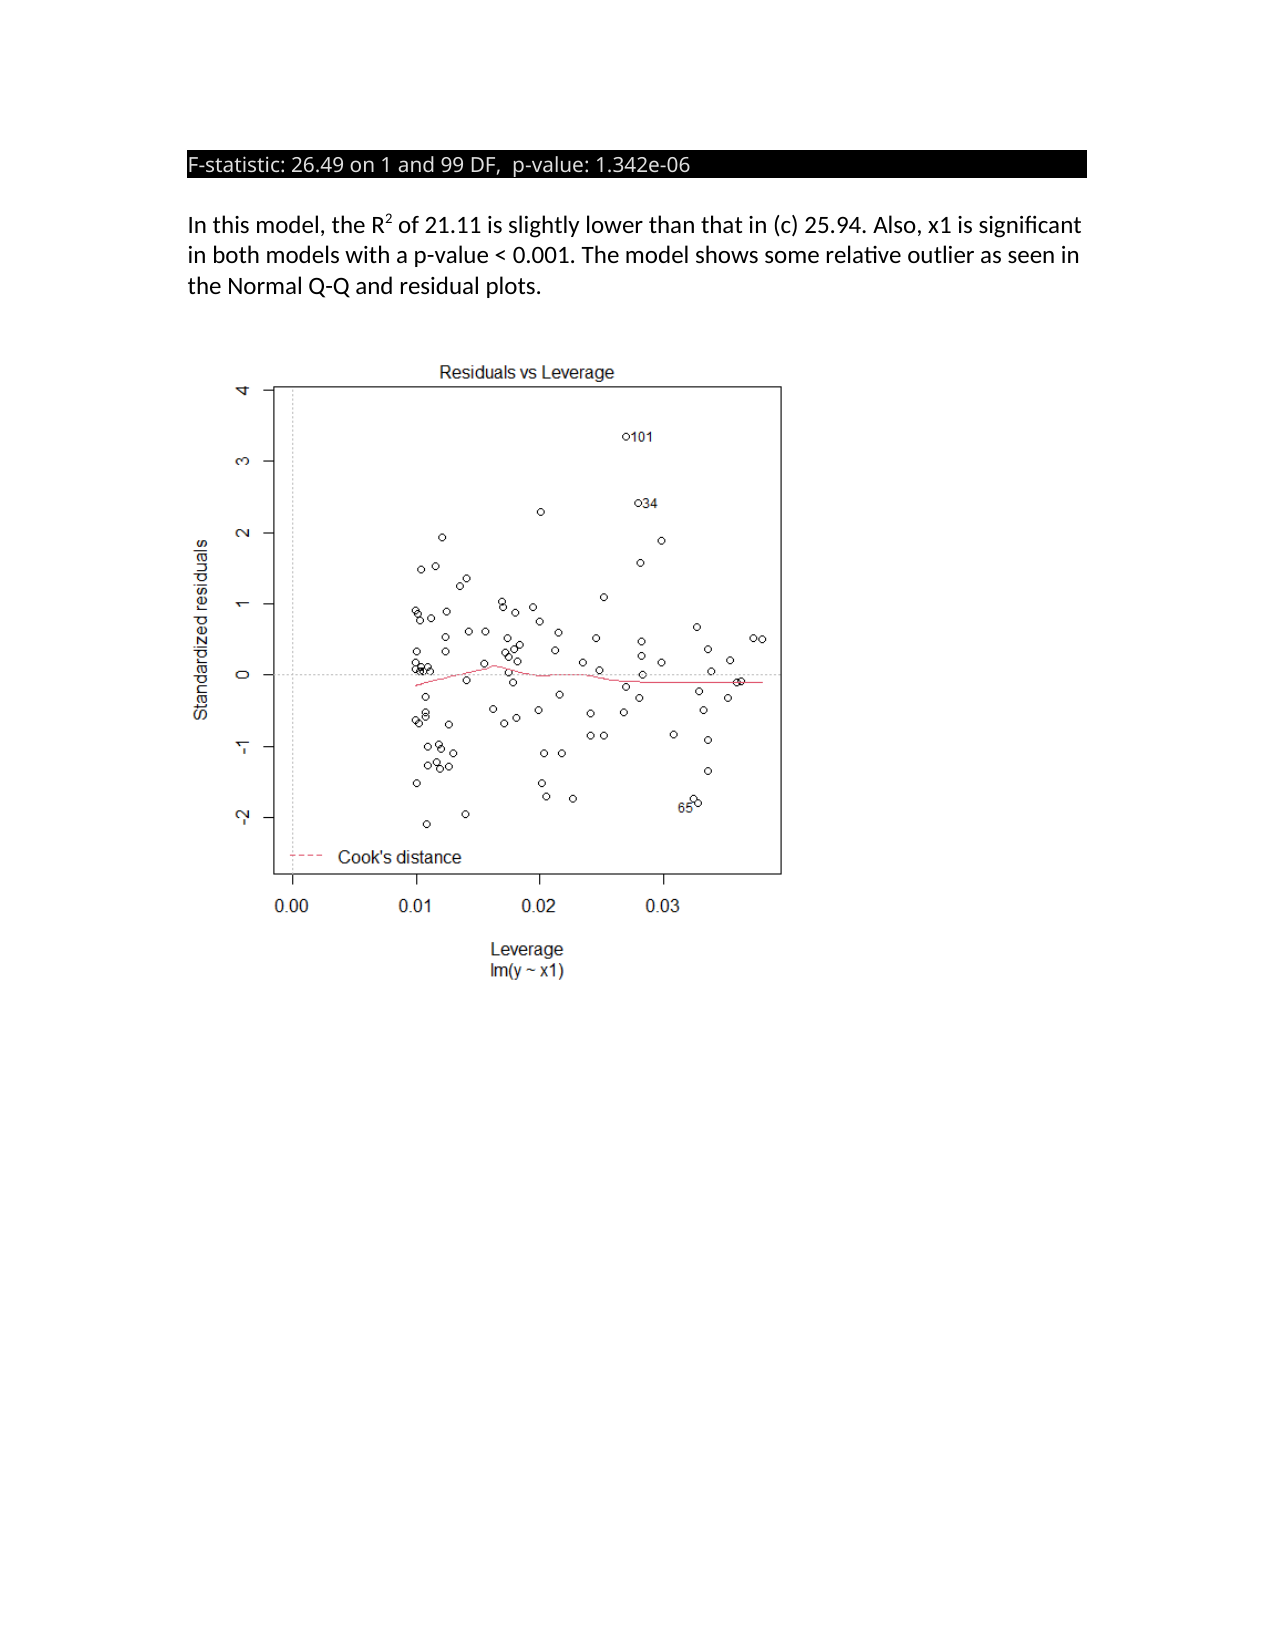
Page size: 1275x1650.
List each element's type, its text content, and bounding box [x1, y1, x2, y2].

text In this model, the R2 of 21.11 is slightly lower than that in (c) 25.94. Also, x1 is significant in both models with a p-value < 0.001. The model shows some relative outlier as seen in the Normal Q-Q and residual plots. [187, 209, 1087, 301]
text F-statistic: 26.49 on 1 and 99 DF, p-value: 1.342e-06 [187, 150, 1087, 178]
picture [187, 300, 826, 982]
